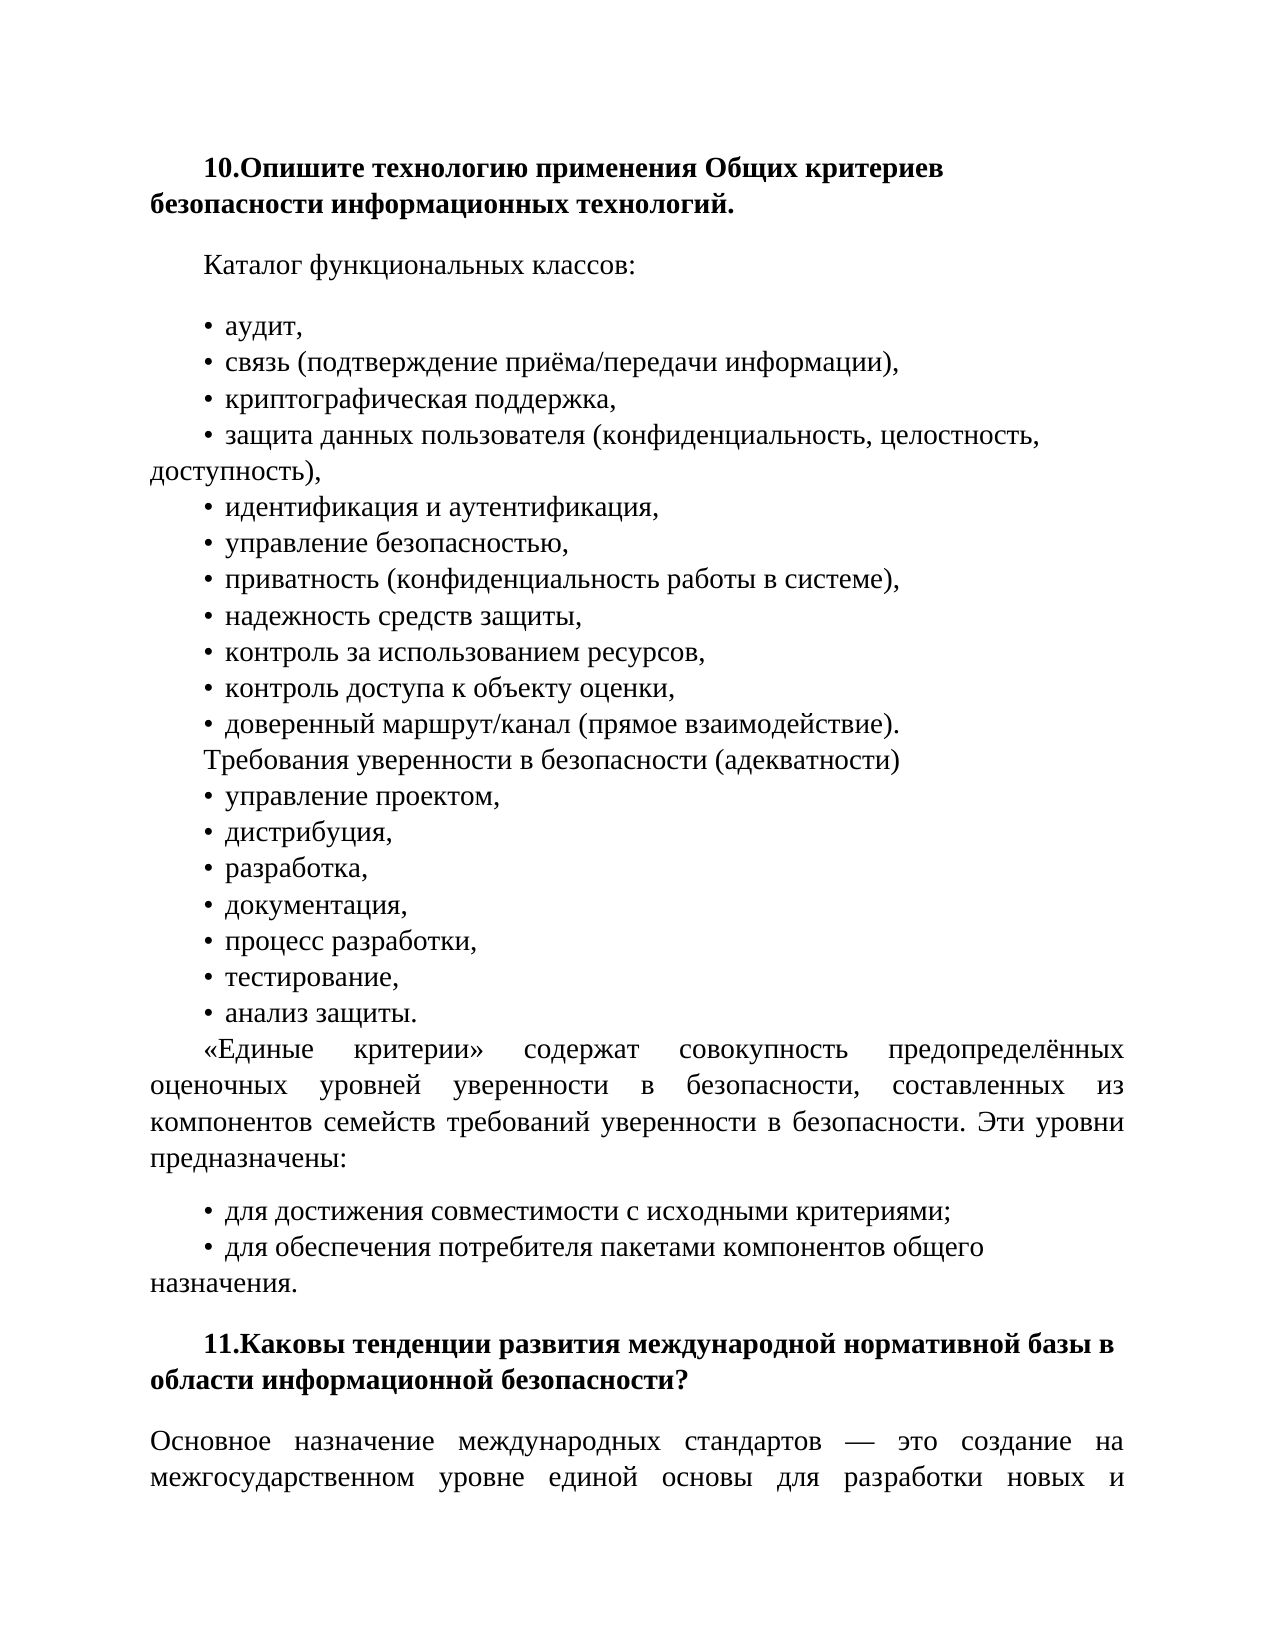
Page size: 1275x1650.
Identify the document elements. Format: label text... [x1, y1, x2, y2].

text • надежность средств защиты, [150, 598, 1125, 631]
text «Единые критерии» содержат совокупность предопределённых оценочных уровней уверенности в безопасности, составленных из компонентов семейств требований уверенности в безопасности. Эти уровни предназначены: [150, 1031, 1125, 1173]
text • контроль доступа к объекту оценки, [150, 670, 1125, 703]
text • связь (подтверждение приёма/передачи информации), [150, 344, 1125, 378]
text • приватность (конфиденциальность работы в системе), [150, 561, 1125, 595]
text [150, 1423, 1125, 1493]
text Требования уверенности в безопасности (адекватности) [150, 742, 1125, 776]
text • разработка, [150, 851, 1125, 884]
text • для достижения совместимости с исходными критериями; [150, 1193, 1125, 1226]
text • процесс разработки, [150, 923, 1125, 956]
text • документация, [150, 887, 1125, 920]
text 11.Каковы тенденции развития международной нормативной базы в области информационной безопасности? [150, 1326, 1125, 1396]
text Каталог функциональных классов: [150, 247, 1125, 281]
text • дистрибуция, [150, 814, 1125, 848]
text 10.Опишите технологию применения Общих критериев безопасности информационных технологий. [150, 150, 1125, 220]
text • контроль за использованием ресурсов, [150, 634, 1125, 667]
text • доверенный маршрут/канал (прямое взаимодействие). [150, 706, 1125, 739]
text • анализ защиты. [150, 995, 1125, 1029]
text • управление безопасностью, [150, 525, 1125, 559]
text • криптографическая поддержка, [150, 381, 1125, 414]
text • тестирование, [150, 959, 1125, 993]
text • идентификация и аутентификация, [150, 489, 1125, 523]
text • аудит, [150, 308, 1125, 342]
text • защита данных пользователя (конфиденциальность, целостность, доступность), [150, 417, 1125, 487]
text • для обеспечения потребителя пакетами компонентов общего назначения. [150, 1229, 1125, 1298]
text • управление проектом, [150, 778, 1125, 812]
